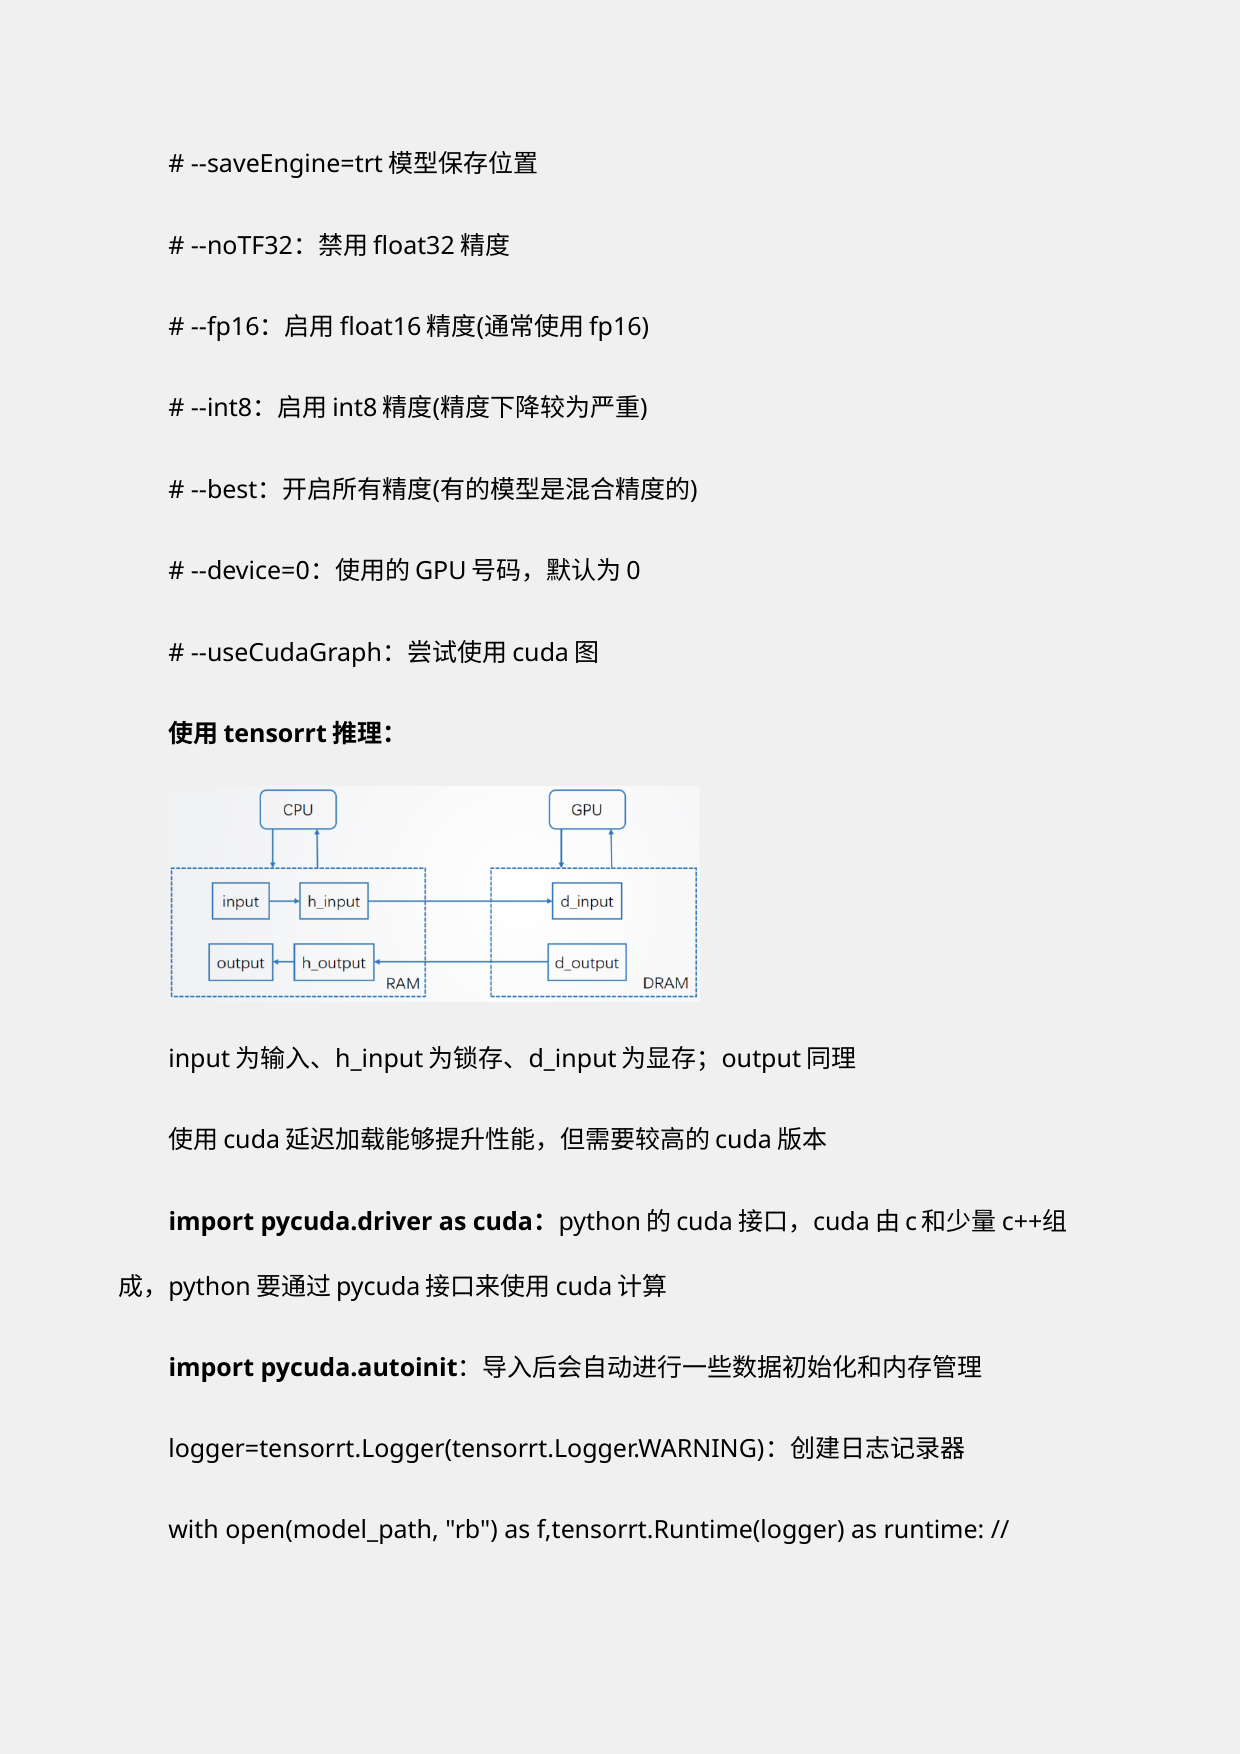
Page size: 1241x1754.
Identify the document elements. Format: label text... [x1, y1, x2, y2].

list 使用tensorrt推理： [118, 699, 1122, 764]
list # --best：开启所有精度(有的模型是混合精度的) [118, 455, 1122, 520]
list # --saveEngine=trt模型保存位置 [118, 129, 1122, 194]
list logger=tensorrt.Logger(tensorrt.Logger.WARNING)：创建日志记录器 [118, 1414, 1122, 1479]
list 使用cuda延迟加载能够提升性能，但需要较高的cuda版本 [118, 1106, 1122, 1171]
list input为输入、h_input为锁存、d_input为显存；output同理 [118, 1024, 1122, 1089]
list # --noTF32：禁用float32精度 [118, 211, 1122, 276]
list # --useCudaGraph：尝试使用cuda图 [118, 618, 1122, 683]
list with open(model_path, "rb") as f,tensorrt.Runtime(logger) as runtime: // model=runtime.deserialize_cuda_engine(f.read())：读取模型 [118, 1496, 1122, 1561]
list # --fp16：启用float16精度(通常使用fp16) [118, 292, 1122, 357]
picture [168, 786, 700, 1002]
list # --int8：启用int8精度(精度下降较为严重) [118, 373, 1122, 438]
list import pycuda.driver as cuda：python的cuda接口，cuda由c和少量c++组成，python要通过pycuda接口来使用cuda计算 [118, 1187, 1122, 1317]
list # --device=0：使用的GPU号码，默认为0 [118, 536, 1122, 601]
list import pycuda.autoinit：导入后会自动进行一些数据初始化和内存管理 [118, 1333, 1122, 1398]
